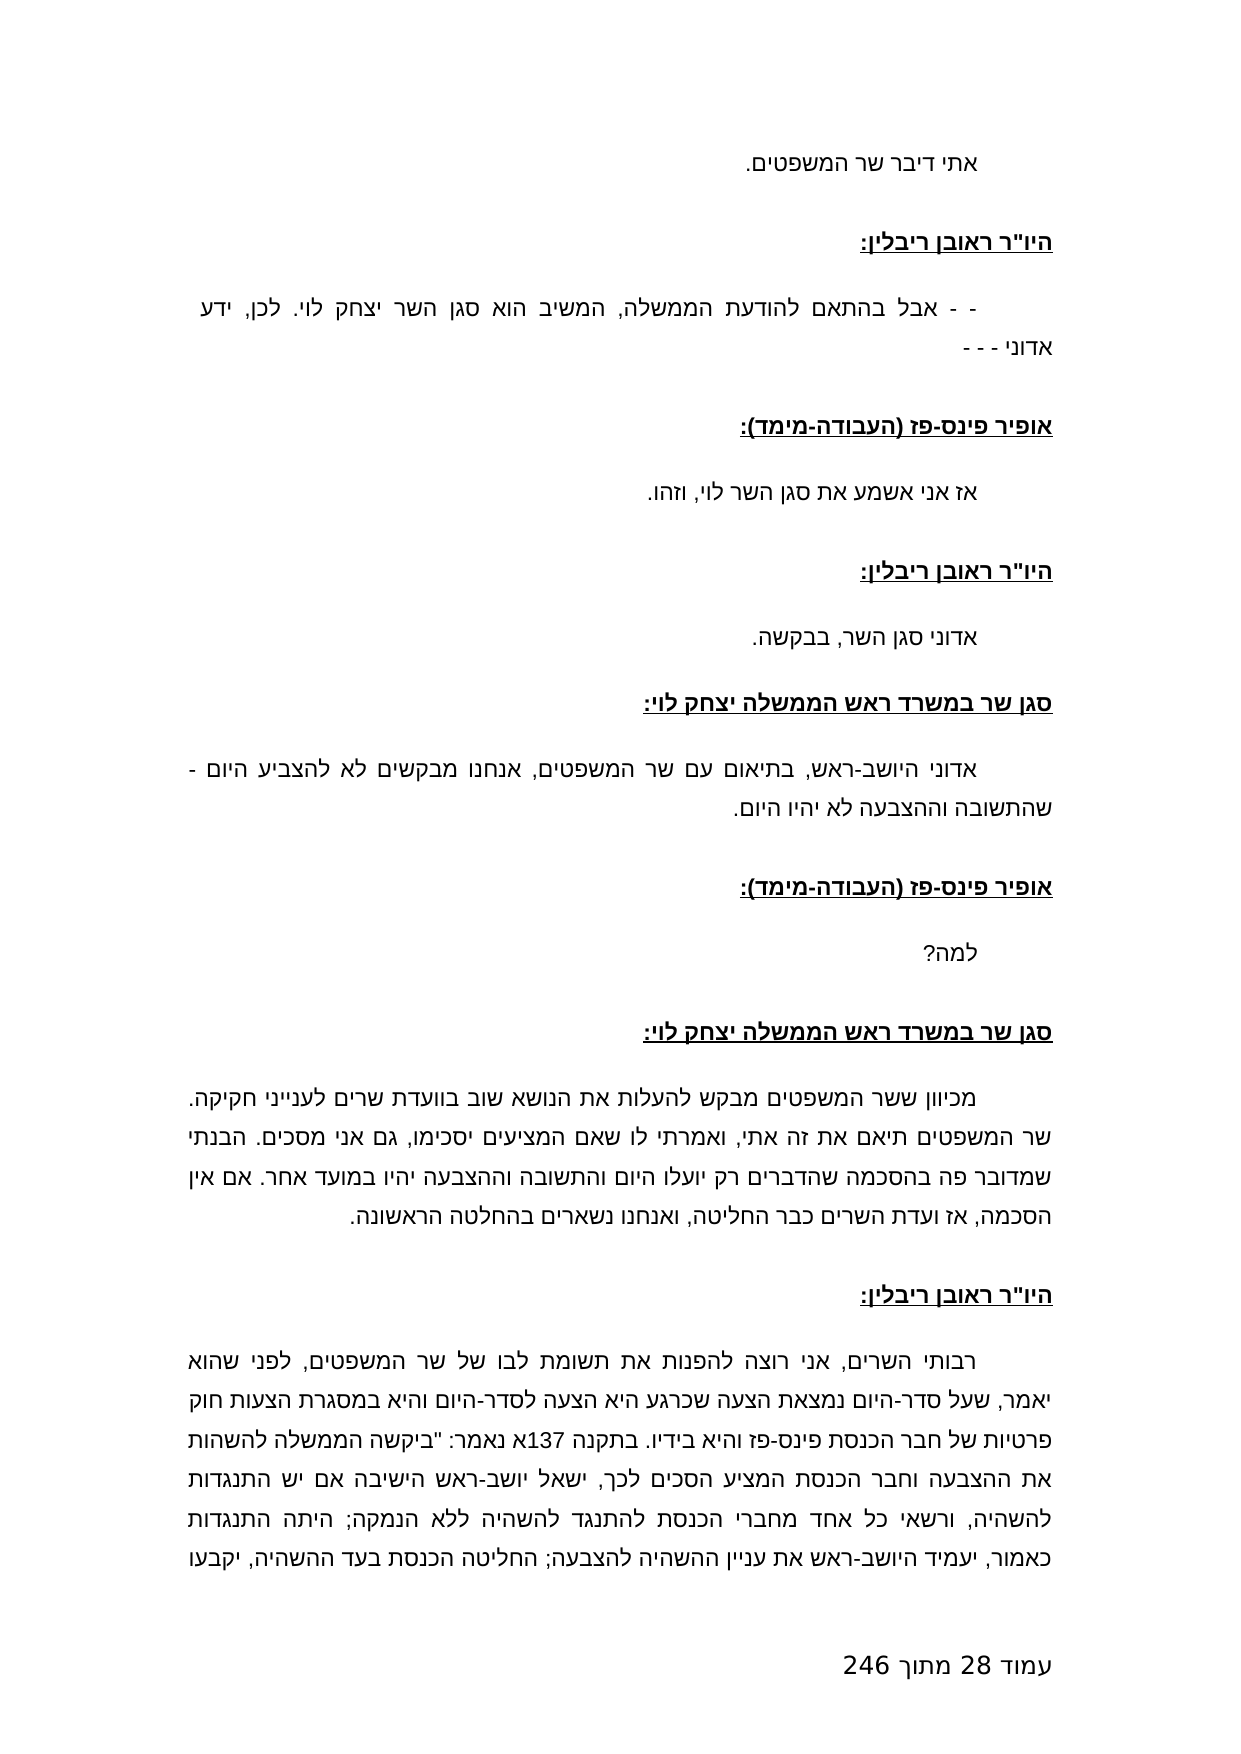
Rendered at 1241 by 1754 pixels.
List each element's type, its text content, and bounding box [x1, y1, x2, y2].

text אופיר פינס-פז (העבודה-מימד): [187, 413, 1053, 439]
text סגן שר במשרד ראש הממשלה יצחק לוי: [187, 1019, 1053, 1045]
text אתי דיבר שר המשפטים. [187, 150, 1053, 176]
text אז אני אשמע את סגן השר לוי, וזהו. [187, 479, 1053, 505]
text מכיוון ששר המשפטים מבקש להעלות את הנושא שוב בוועדת שרים לענייני חקיקה. שר המשפטים תיאם את זה אתי, ואמרתי לו שאם המציעים יסכימו, גם אני מסכים. הבנתי שמדובר פה בהסכמה שהדברים רק יועלו היום והתשובה וההצבעה יהיו במועד אחר. אם אין הסכמה, אז ועדת השרים כבר החליטה, ואנחנו נשארים בהחלטה הראשונה. [187, 1084, 1053, 1229]
text - - אבל בהתאם להודעת הממשלה, המשיב הוא סגן השר יצחק לוי. לכן, ידע אדוני - - - [187, 295, 1053, 361]
text היו"ר ראובן ריבלין: [187, 229, 1053, 255]
text היו"ר ראובן ריבלין: [187, 1282, 1053, 1308]
text סגן שר במשרד ראש הממשלה יצחק לוי: [187, 690, 1053, 716]
text אדוני סגן השר, בבקשה. [187, 624, 1053, 650]
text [187, 1348, 1053, 1572]
text למה? [187, 940, 1053, 966]
text אדוני היושב-ראש, בתיאום עם שר המשפטים, אנחנו מבקשים לא להצביע היום - שהתשובה וההצבעה לא יהיו היום. [187, 756, 1053, 821]
text היו"ר ראובן ריבלין: [187, 558, 1053, 584]
text אופיר פינס-פז (העבודה-מימד): [187, 874, 1053, 900]
